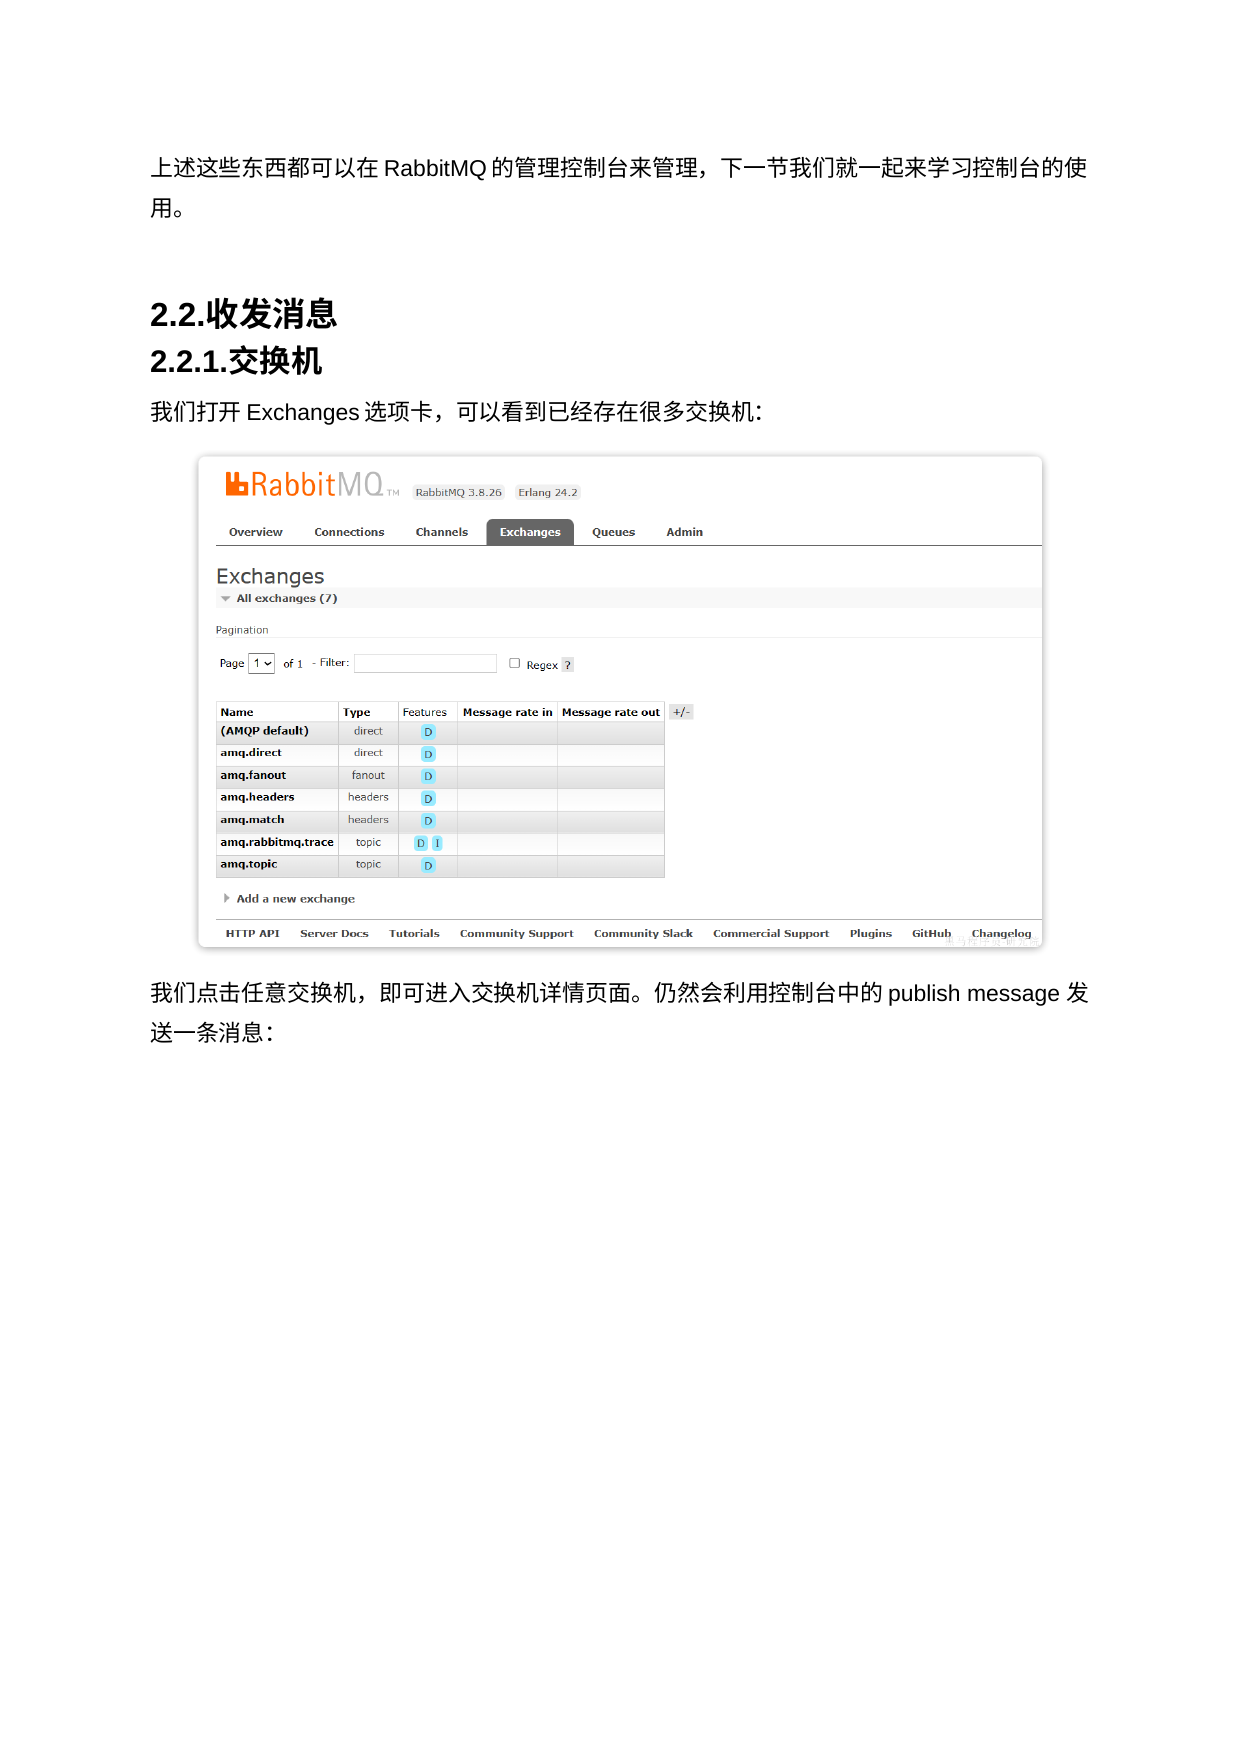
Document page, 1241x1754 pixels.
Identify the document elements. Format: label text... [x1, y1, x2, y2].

text 我们打开Exchanges选项卡，可以看到已经存在很多交换机： [150, 394, 1090, 427]
text 上述这些东西都可以在RabbitMQ的管理控制台来管理，下一节我们就一起来学习控制台的使用。 [150, 150, 1090, 223]
text 我们点击任意交换机，即可进入交换机详情页面。仍然会利用控制台中的publish message 发送一条消息： [150, 975, 1090, 1048]
picture [188, 446, 1052, 958]
